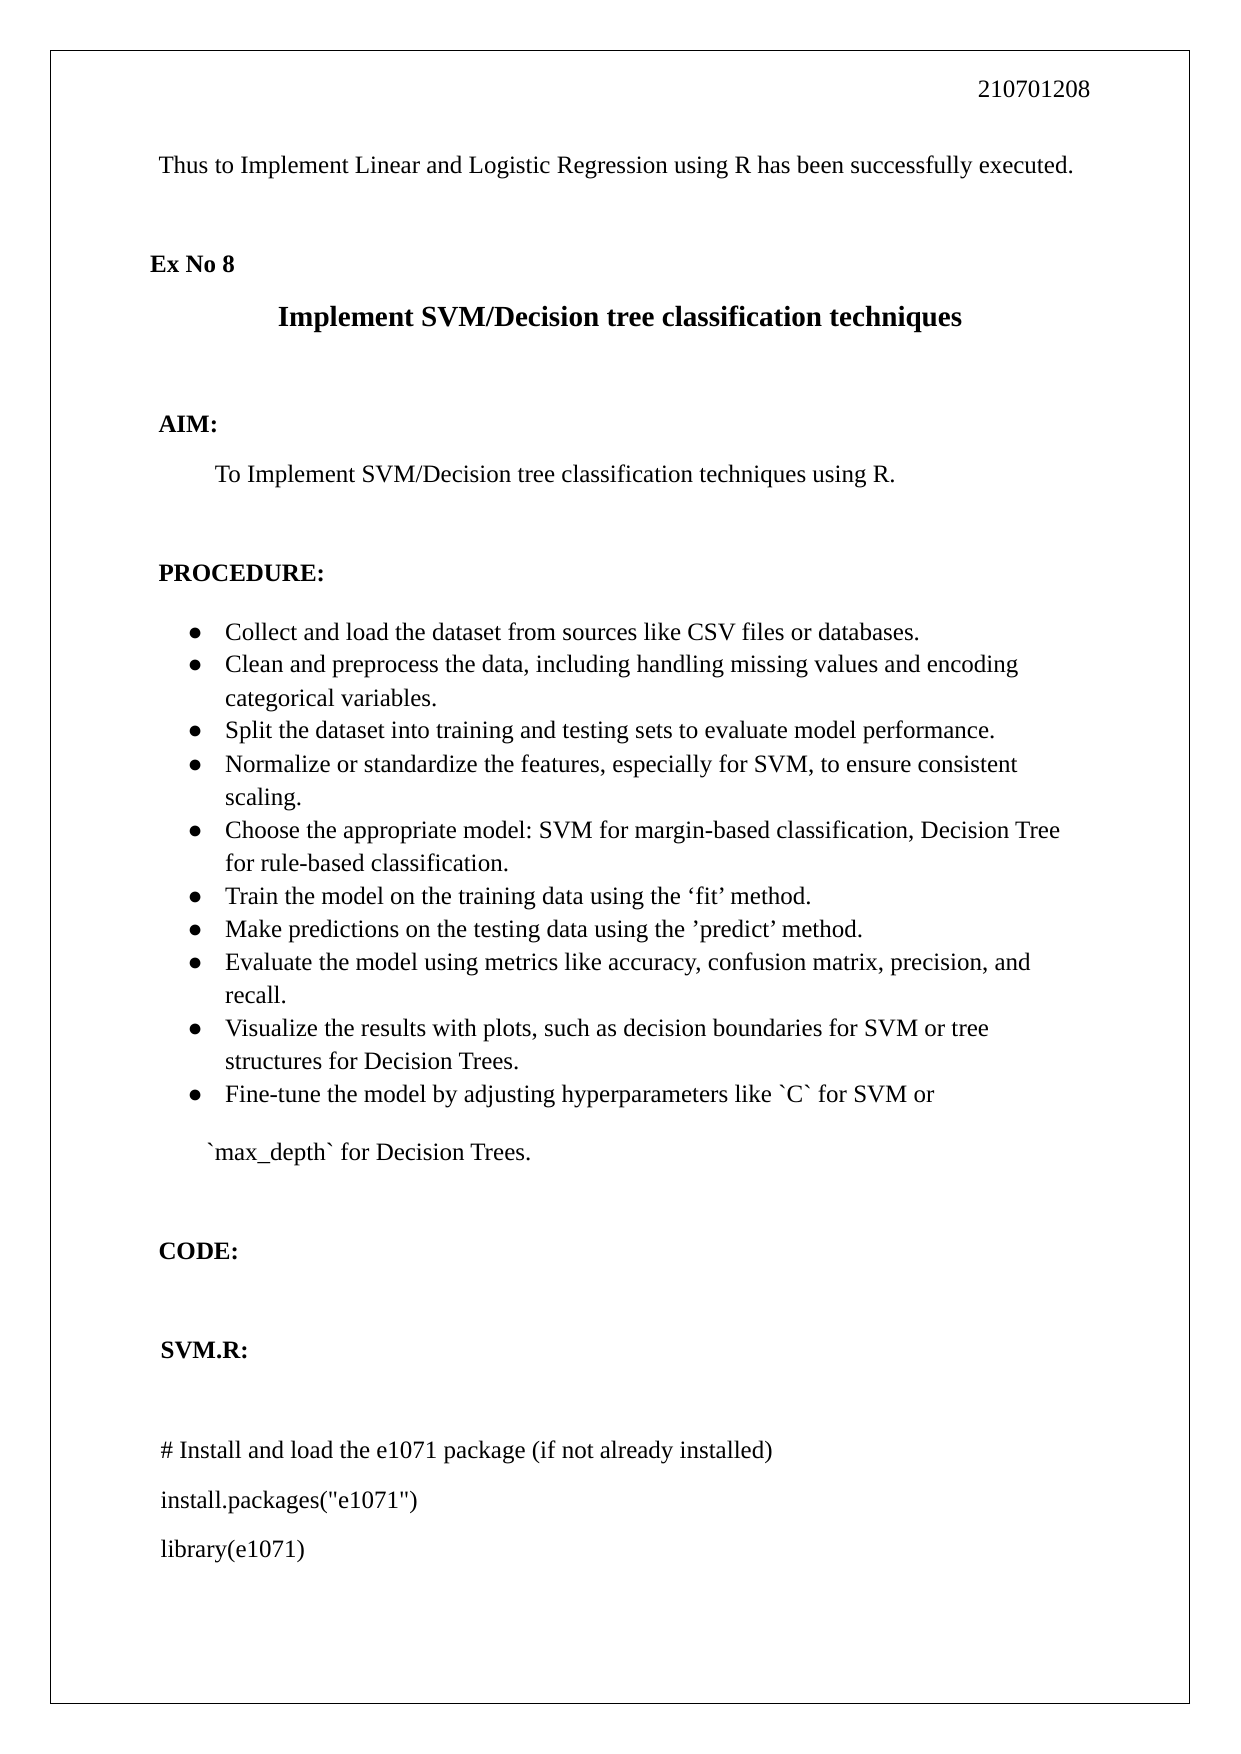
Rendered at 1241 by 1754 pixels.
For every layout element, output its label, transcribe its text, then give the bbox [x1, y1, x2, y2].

text AIM: [158, 409, 1090, 438]
list Visualize the results with plots, such as decision boundaries for SVM or tree structures for Decision Trees. [187, 1013, 1090, 1074]
text PROCEDURE: [158, 558, 1090, 587]
list Clean and preprocess the data, including handling missing values and encoding categorical variables. [187, 649, 1090, 711]
list Choose the appropriate model: SVM for margin-based classification, Decision Tree for rule-based classification. [187, 815, 1090, 876]
text `max_depth` for Decision Trees. [206, 1137, 1090, 1166]
list Collect and load the dataset from sources like CSV files or databases. [187, 617, 1090, 645]
text Thus to Implement Linear and Logistic Regression using R has been successfully executed. [158, 150, 1090, 179]
list Split the dataset into training and testing sets to evaluate model performance. [187, 716, 1090, 744]
text install.packages("e1071") [160, 1485, 1090, 1513]
text Implement SVM/Decision tree classification techniques [150, 299, 1090, 333]
text CODE: [158, 1236, 1090, 1265]
list Fine-tune the model by adjusting hyperparameters like `C` for SVM or [187, 1079, 1090, 1108]
list Train the model on the training data using the ‘fit’ method. [187, 881, 1090, 909]
list Evaluate the model using metrics like accuracy, confusion matrix, precision, and recall. [187, 947, 1090, 1008]
text SVM.R: [160, 1336, 1090, 1364]
text library(e1071) [160, 1534, 1090, 1563]
list Normalize or standardize the features, especially for SVM, to ensure consistent scaling. [187, 749, 1090, 810]
text # Install and load the e1071 package (if not already installed) [160, 1435, 1090, 1464]
text Ex No 8 [150, 249, 1090, 278]
text To Implement SVM/Decision tree classification techniques using R. [214, 459, 1090, 488]
list Make predictions on the testing data using the ’predict’ method. [187, 914, 1090, 942]
